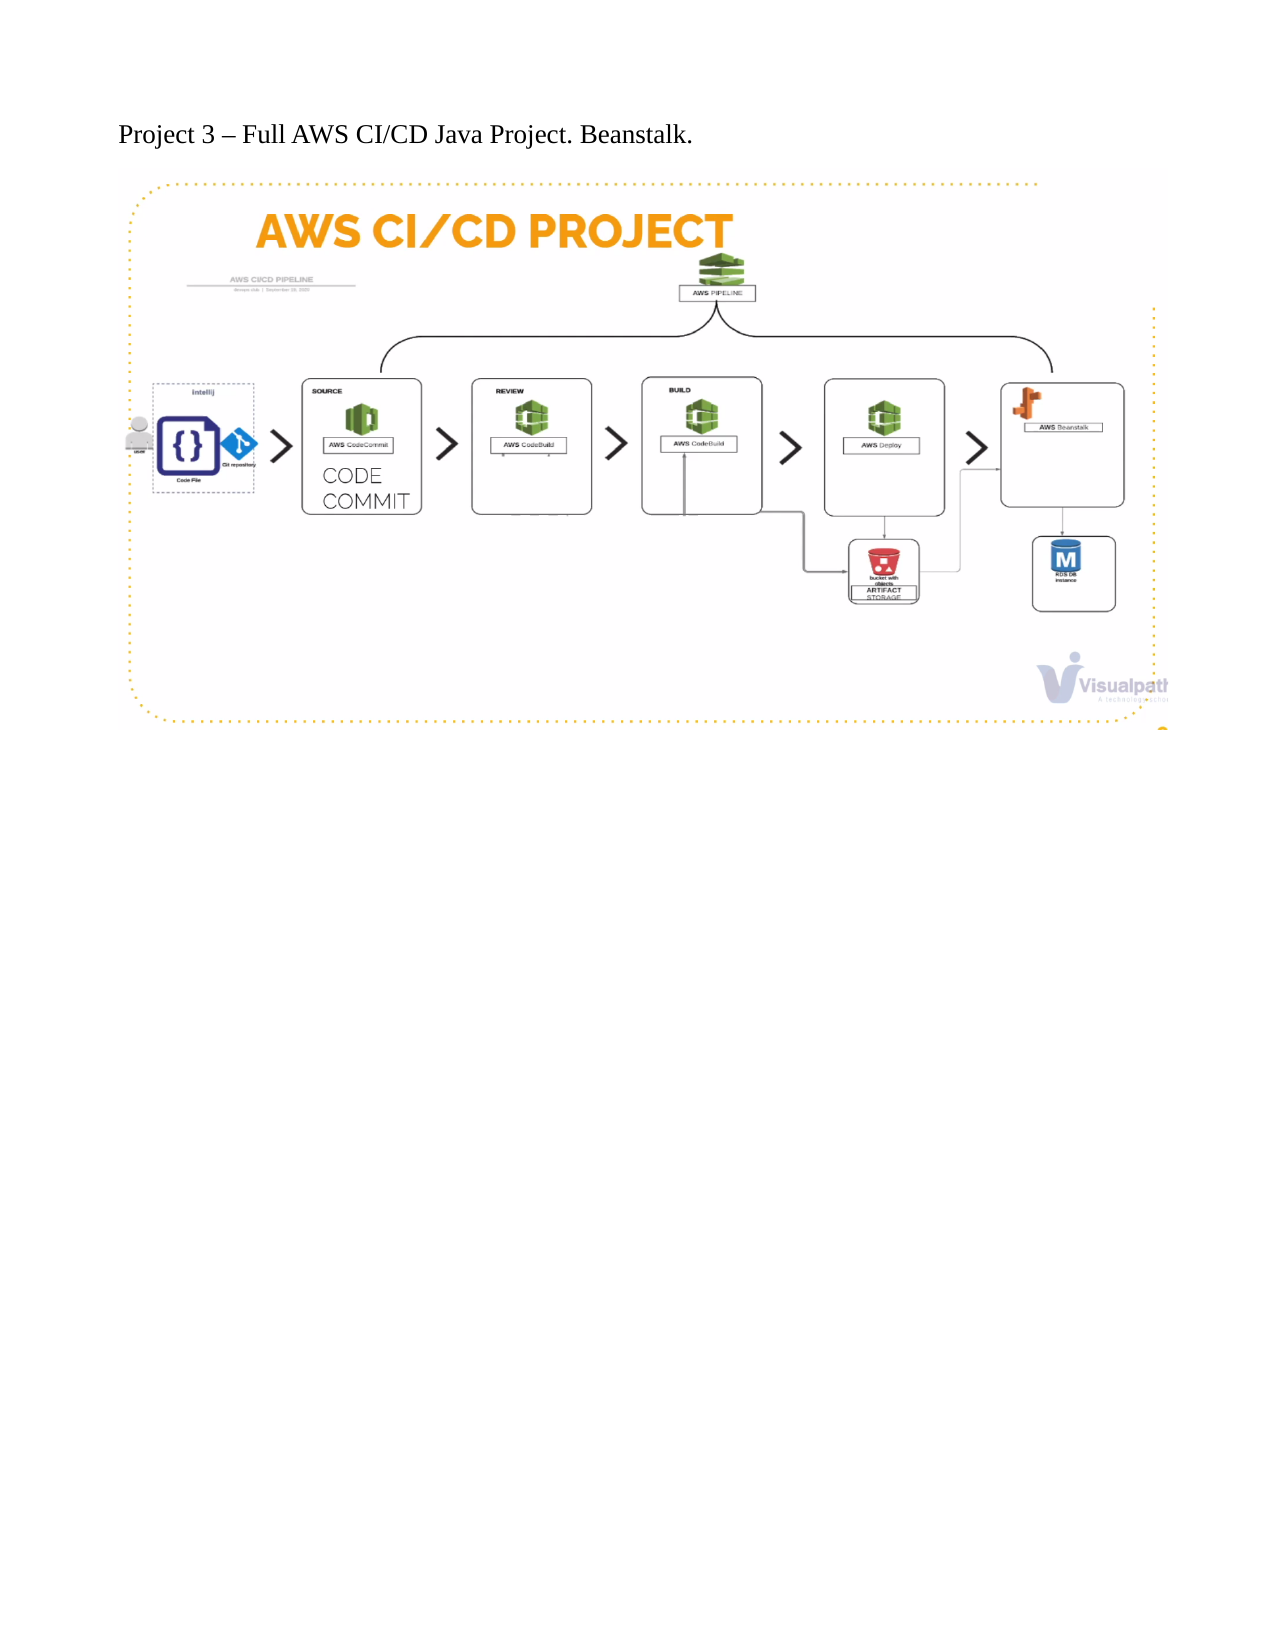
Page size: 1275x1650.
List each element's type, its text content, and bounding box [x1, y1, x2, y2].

text Project 3 – Full AWS CI/CD Java Project. Beanstalk. [118, 118, 1157, 149]
picture [118, 168, 1169, 730]
